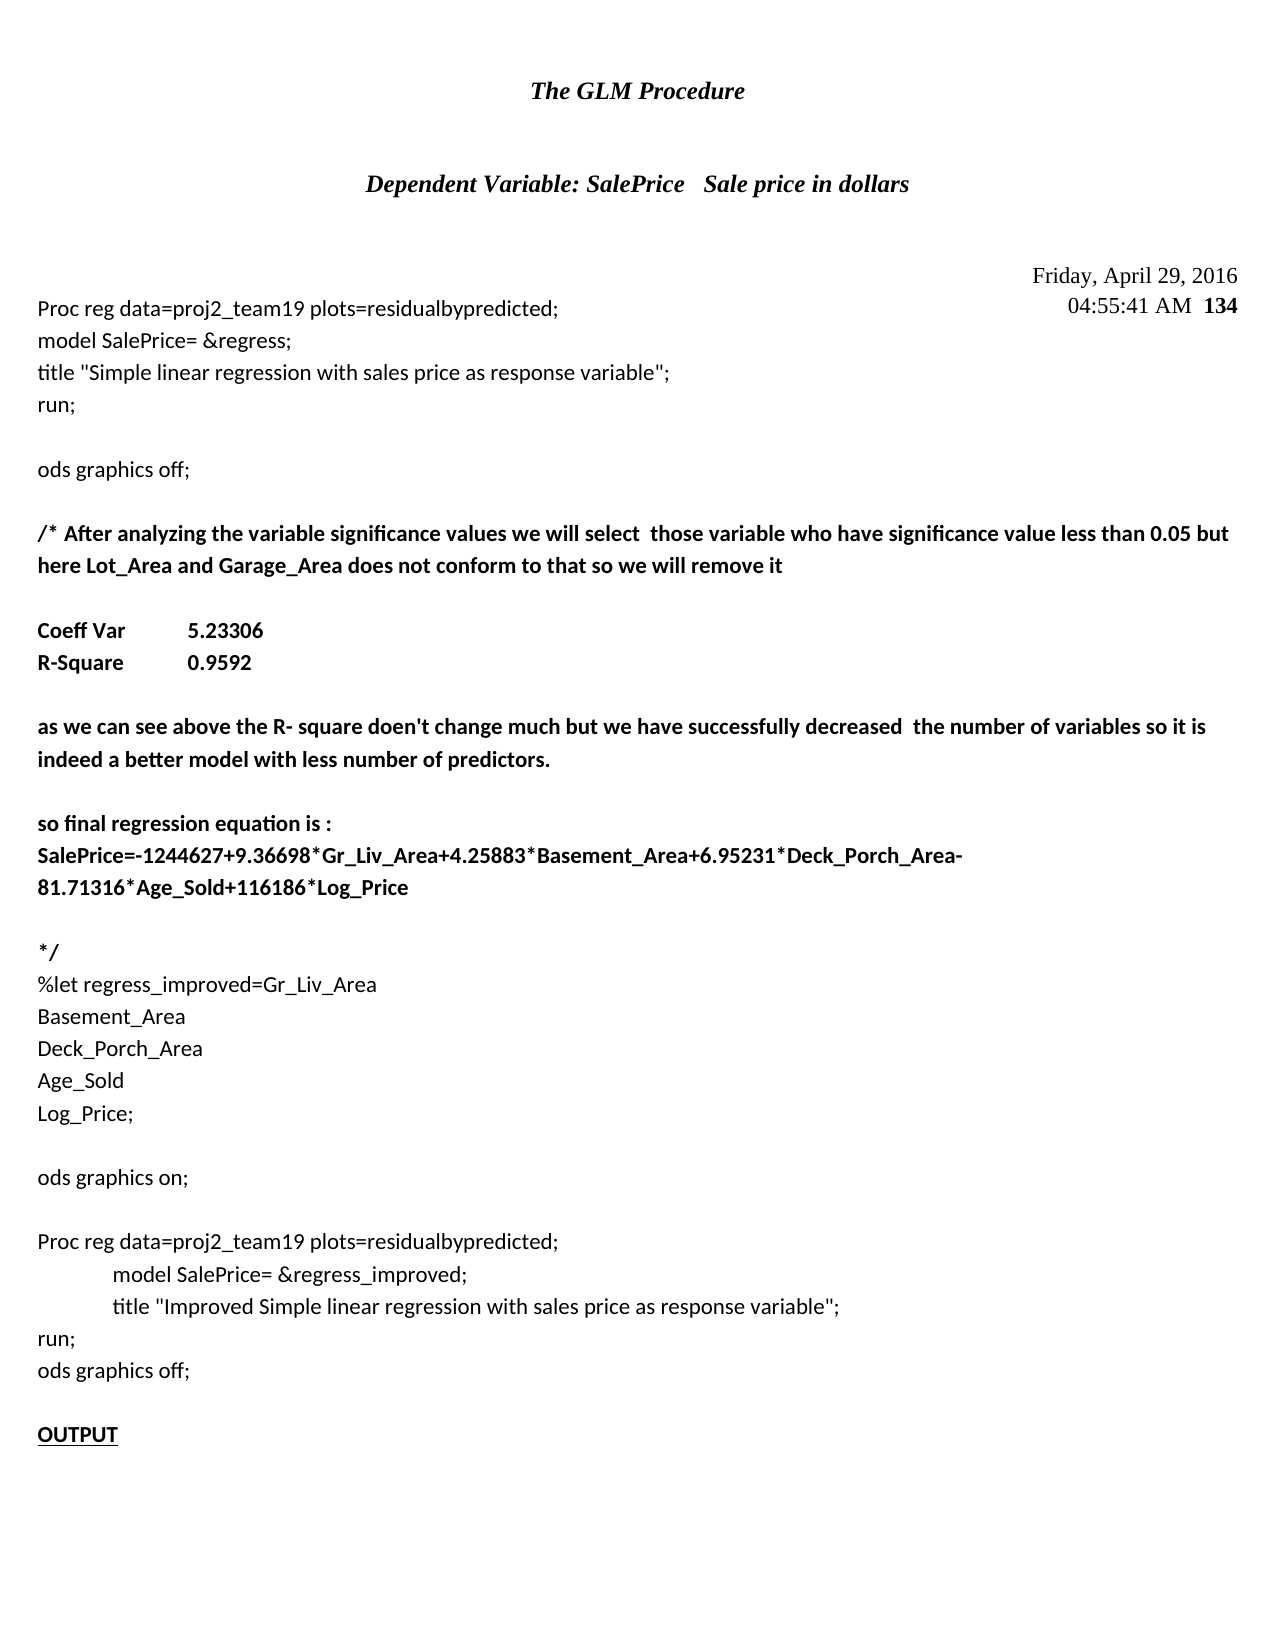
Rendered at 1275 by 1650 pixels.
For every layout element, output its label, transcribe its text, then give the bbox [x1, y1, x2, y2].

text %let regress_improved=Gr_Liv_Area [37, 970, 1237, 998]
text R-Square 0.9592 [37, 648, 1237, 676]
text OUTPUT [37, 1421, 1237, 1449]
text title "Improved Simple linear regression with sales price as response variable"; [37, 1292, 1237, 1320]
text model SalePrice= &regress; [37, 326, 1237, 354]
text run; [37, 1324, 1237, 1352]
text Basement_Area [37, 1002, 1237, 1030]
text title "Simple linear regression with sales price as response variable"; [37, 358, 1237, 386]
text SalePrice=-1244627+9.36698*Gr_Liv_Area+4.25883*Basement_Area+6.95231*Deck_Porch_Area-81.71316*Age_Sold+116186*Log_Price [37, 841, 1237, 901]
text Proc reg data=proj2_team19 plots=residualbypredicted; [37, 1227, 1237, 1256]
text model SalePrice= &regress_improved; [37, 1260, 1237, 1288]
text /* After analyzing the variable significance values we will select those variable who have significance value less than 0.05 but here Lot_Area and Garage_Area does not conform to that so we will remove it [37, 519, 1237, 579]
text Coeff Var 5.23306 [37, 616, 1237, 644]
text */ [37, 938, 1237, 966]
text run; [37, 391, 1237, 419]
text Proc reg data=proj2_team19 plots=residualbypredicted; [37, 294, 1237, 322]
text ods graphics off; [37, 455, 1237, 483]
text Deck_Porch_Area [37, 1034, 1237, 1062]
text Age_Sold [37, 1067, 1237, 1094]
text as we can see above the R- square doen't change much but we have successfully decreased the number of variables so it is indeed a better model with less number of predictors. [37, 712, 1237, 773]
text so final regression equation is : [37, 809, 1237, 837]
text Log_Price; [37, 1099, 1237, 1127]
text ods graphics off; [37, 1356, 1237, 1384]
text ods graphics on; [37, 1163, 1237, 1191]
